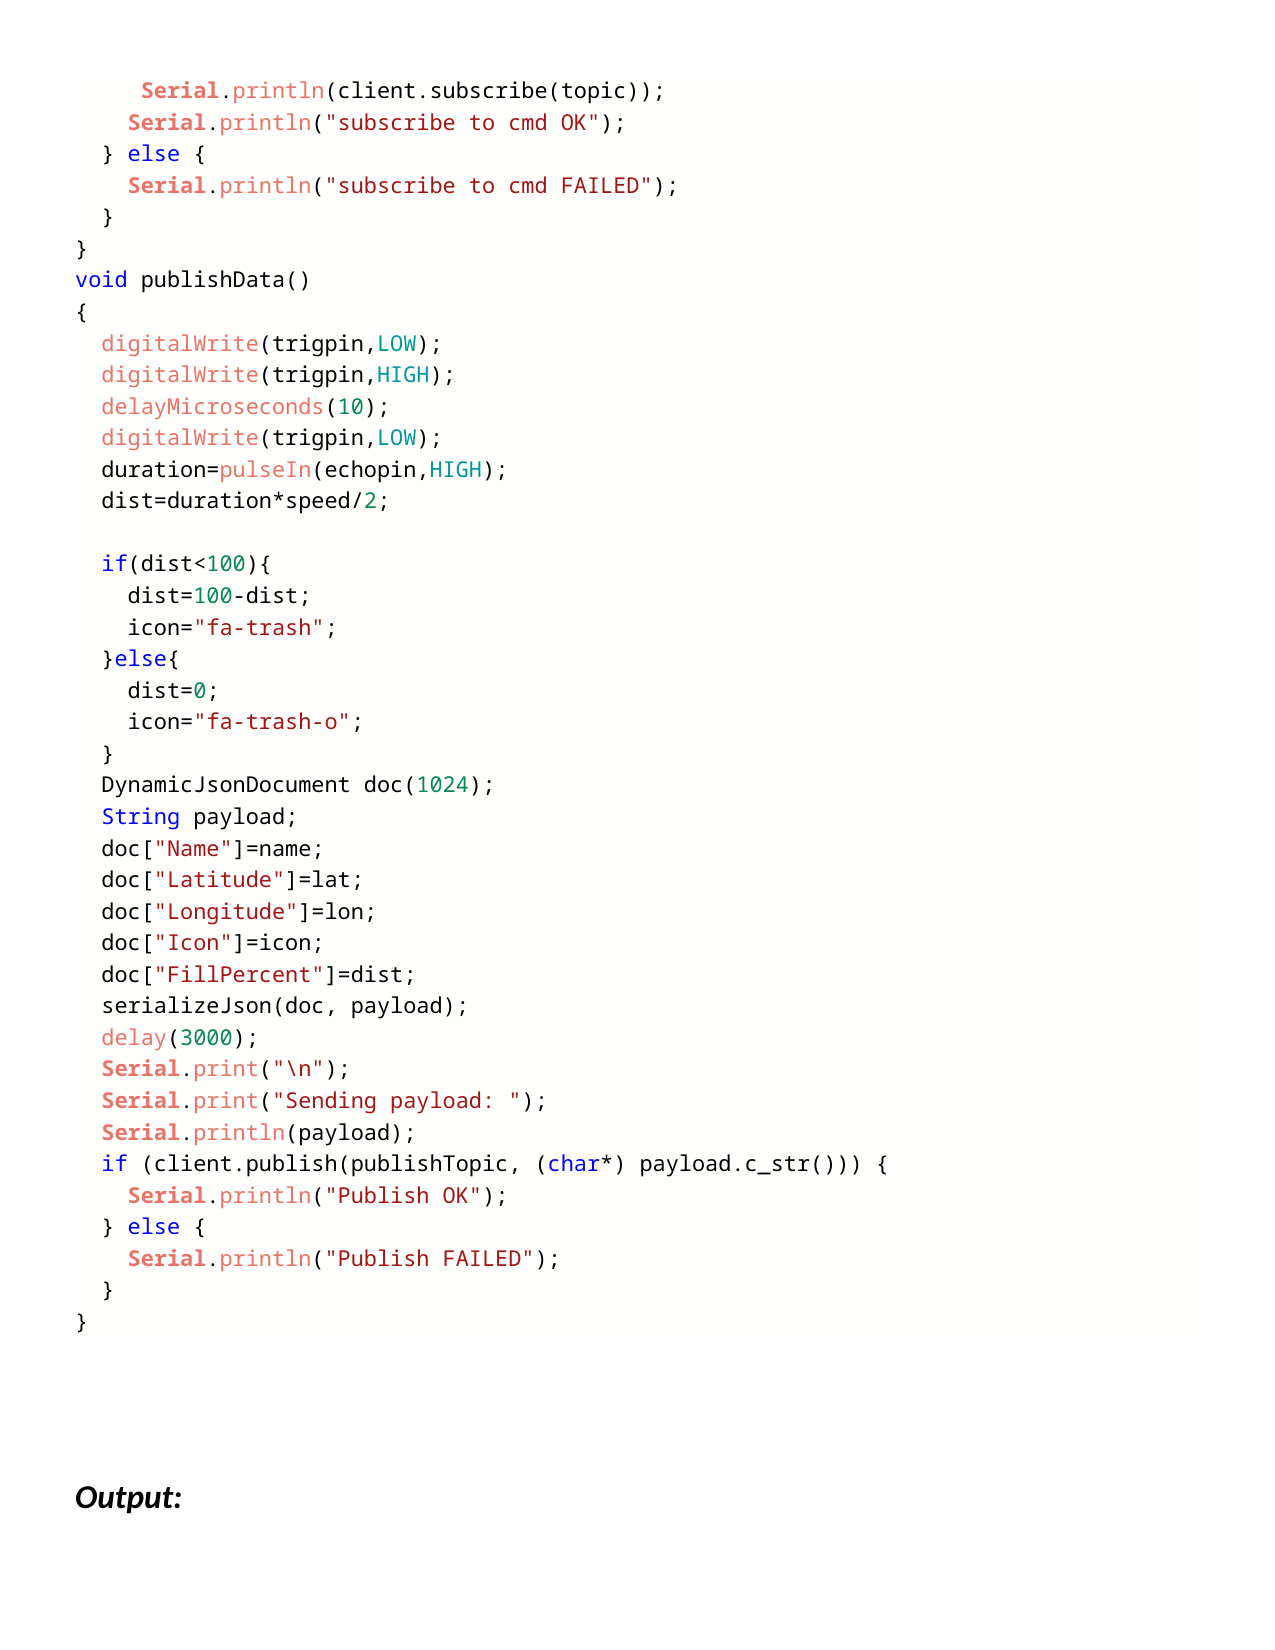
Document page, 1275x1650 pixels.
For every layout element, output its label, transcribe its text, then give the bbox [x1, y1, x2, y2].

text digitalWrite(trigpin,HIGH); [75, 359, 1200, 389]
text } else { [75, 1211, 1200, 1241]
text Output: [75, 1477, 1200, 1517]
text duration=pulseIn(echopin,HIGH); [75, 454, 1200, 483]
text doc["Icon"]=icon; [75, 927, 1200, 957]
text if (client.publish(publishTopic, (char*) payload.c_str())) { [75, 1148, 1200, 1178]
text delay(3000); [75, 1022, 1200, 1052]
text dist=0; [75, 675, 1200, 704]
text } [75, 1274, 1200, 1304]
text dist=100-dist; [75, 580, 1200, 610]
text doc["FillPercent"]=dist; [75, 959, 1200, 988]
text Serial.println(client.subscribe(topic)); [75, 75, 1200, 105]
text String payload; [75, 801, 1200, 831]
text Serial.println("Publish OK"); [75, 1180, 1200, 1209]
text } [75, 738, 1200, 768]
text { [75, 296, 1200, 326]
text Serial.print("\n"); [75, 1053, 1200, 1083]
text } else { [75, 138, 1200, 168]
text Serial.println("Publish FAILED"); [75, 1243, 1200, 1273]
text void publishData() [75, 264, 1200, 294]
text doc["Longitude"]=lon; [75, 896, 1200, 925]
text }else{ [75, 643, 1200, 673]
text doc["Latitude"]=lat; [75, 864, 1200, 894]
text Serial.println("subscribe to cmd FAILED"); [75, 170, 1200, 199]
text Serial.print("Sending payload: "); [75, 1085, 1200, 1115]
text serializeJson(doc, payload); [75, 990, 1200, 1020]
text icon="fa-trash"; [75, 612, 1200, 641]
text dist=duration*speed/2; [75, 485, 1200, 515]
text digitalWrite(trigpin,LOW); [75, 422, 1200, 452]
text DynamicJsonDocument doc(1024); [75, 769, 1200, 799]
text } [75, 1306, 1200, 1336]
text } [75, 201, 1200, 231]
text Serial.println(payload); [75, 1117, 1200, 1146]
text doc["Name"]=name; [75, 832, 1200, 862]
text delayMicroseconds(10); [75, 391, 1200, 420]
text Serial.println("subscribe to cmd OK"); [75, 107, 1200, 136]
text } [75, 233, 1200, 263]
text icon="fa-trash-o"; [75, 706, 1200, 736]
text if(dist<100){ [75, 548, 1200, 578]
text digitalWrite(trigpin,LOW); [75, 327, 1200, 357]
